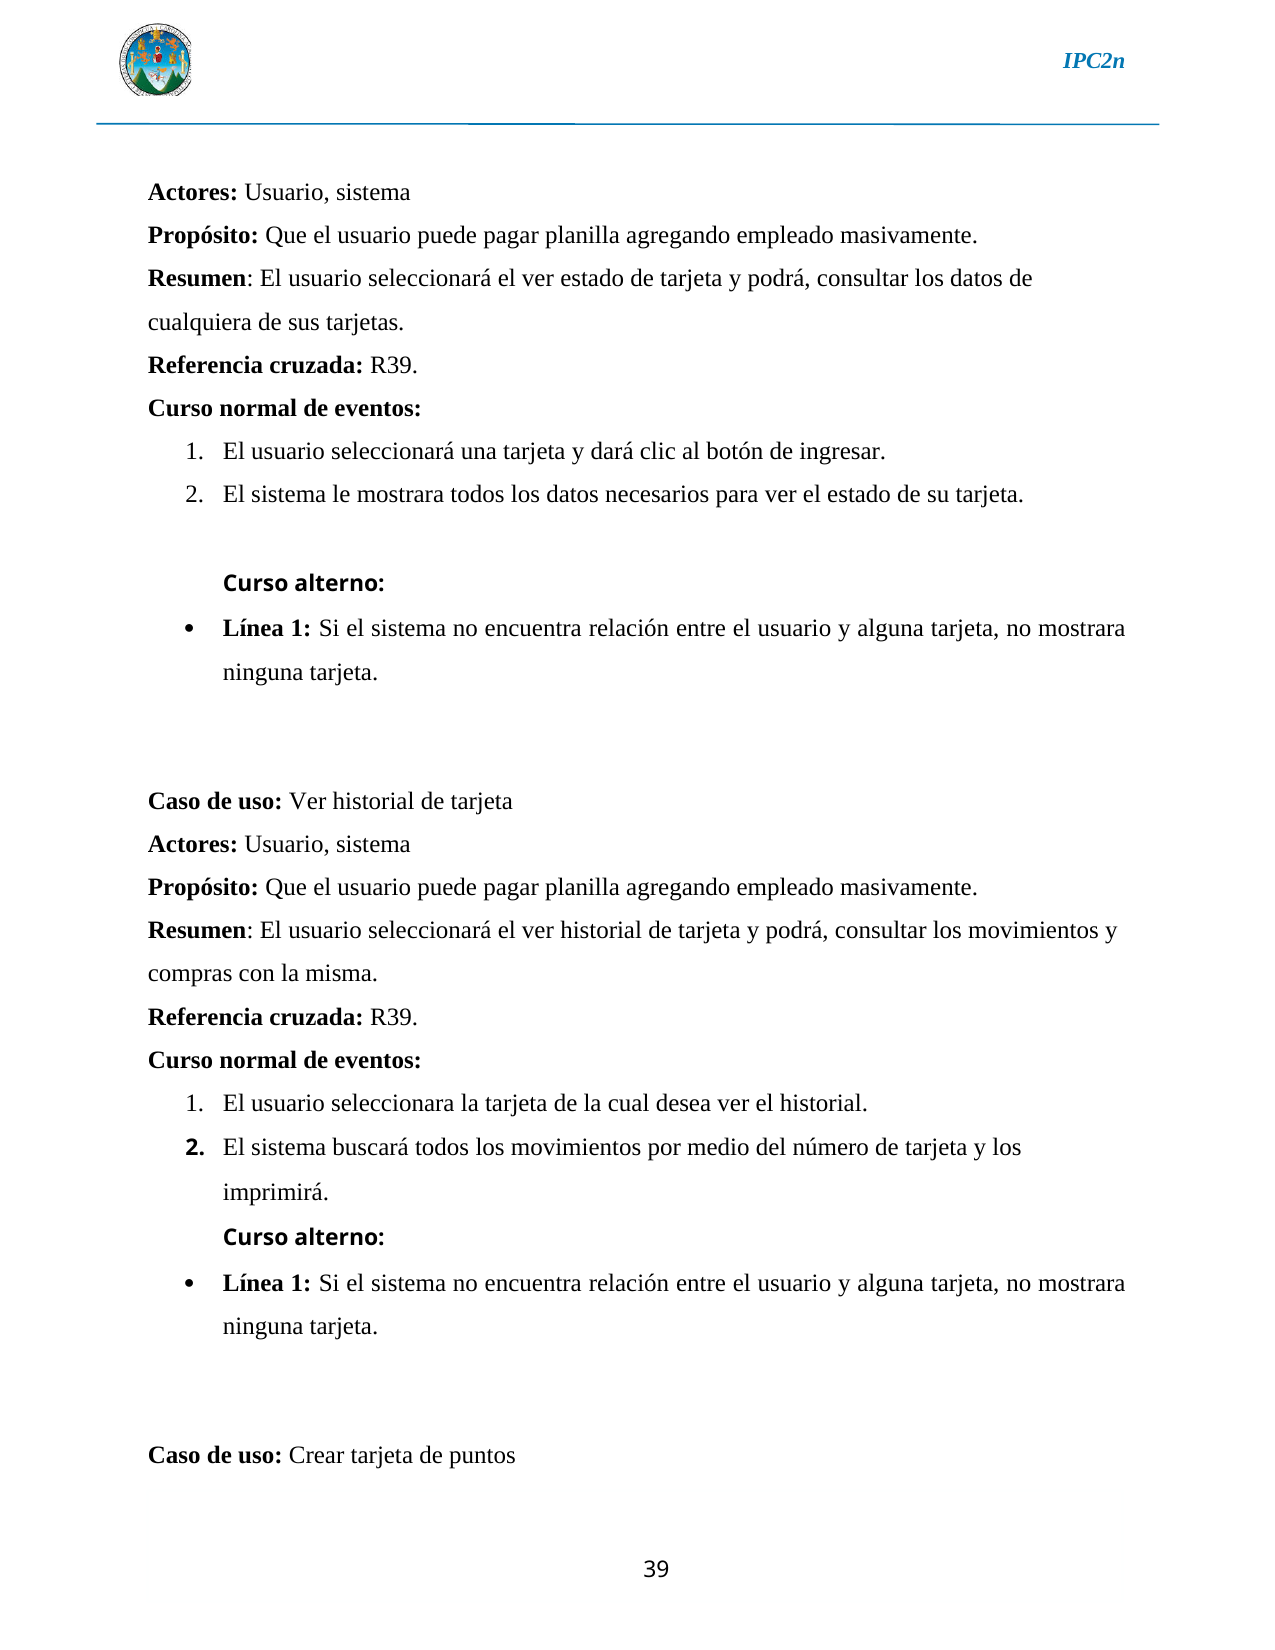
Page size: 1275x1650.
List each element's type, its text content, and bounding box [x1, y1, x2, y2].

text Referencia cruzada: R39. [148, 1002, 1127, 1030]
text Actores: Usuario, sistema [148, 177, 1127, 206]
picture [119, 23, 192, 96]
text Propósito: Que el usuario puede pagar planilla agregando empleado masivamente. [148, 872, 1127, 901]
text Actores: Usuario, sistema [148, 829, 1127, 858]
text Resumen: El usuario seleccionará el ver estado de tarjeta y podrá, consultar los datos de cualquiera de sus tarjetas. [148, 263, 1127, 335]
list Línea 1: Si el sistema no encuentra relación entre el usuario y alguna tarjeta, no mostrara ninguna tarjeta. [185, 1268, 1127, 1340]
list El usuario seleccionara la tarjeta de la cual desea ver el historial. [185, 1088, 1127, 1117]
text Curso normal de eventos: [148, 1045, 1127, 1073]
list Línea 1: Si el sistema no encuentra relación entre el usuario y alguna tarjeta, no mostrara ninguna tarjeta. [185, 613, 1127, 685]
list El sistema buscará todos los movimientos por medio del número de tarjeta y los imprimirá. Curso alterno: [185, 1131, 1127, 1252]
list El usuario seleccionará una tarjeta y dará clic al botón de ingresar. [185, 436, 1127, 465]
list El sistema le mostrara todos los datos necesarios para ver el estado de su tarjeta. [185, 479, 1127, 508]
text Caso de uso: Crear tarjeta de puntos [148, 1440, 1127, 1469]
text Caso de uso: Ver historial de tarjeta [148, 786, 1127, 815]
text Propósito: Que el usuario puede pagar planilla agregando empleado masivamente. [148, 220, 1127, 249]
text Referencia cruzada: R39. [148, 350, 1127, 378]
text Curso normal de eventos: [148, 393, 1127, 422]
list Curso alterno: [223, 522, 1127, 598]
text Resumen: El usuario seleccionará el ver historial de tarjeta y podrá, consultar los movimientos y compras con la misma. [148, 915, 1127, 987]
